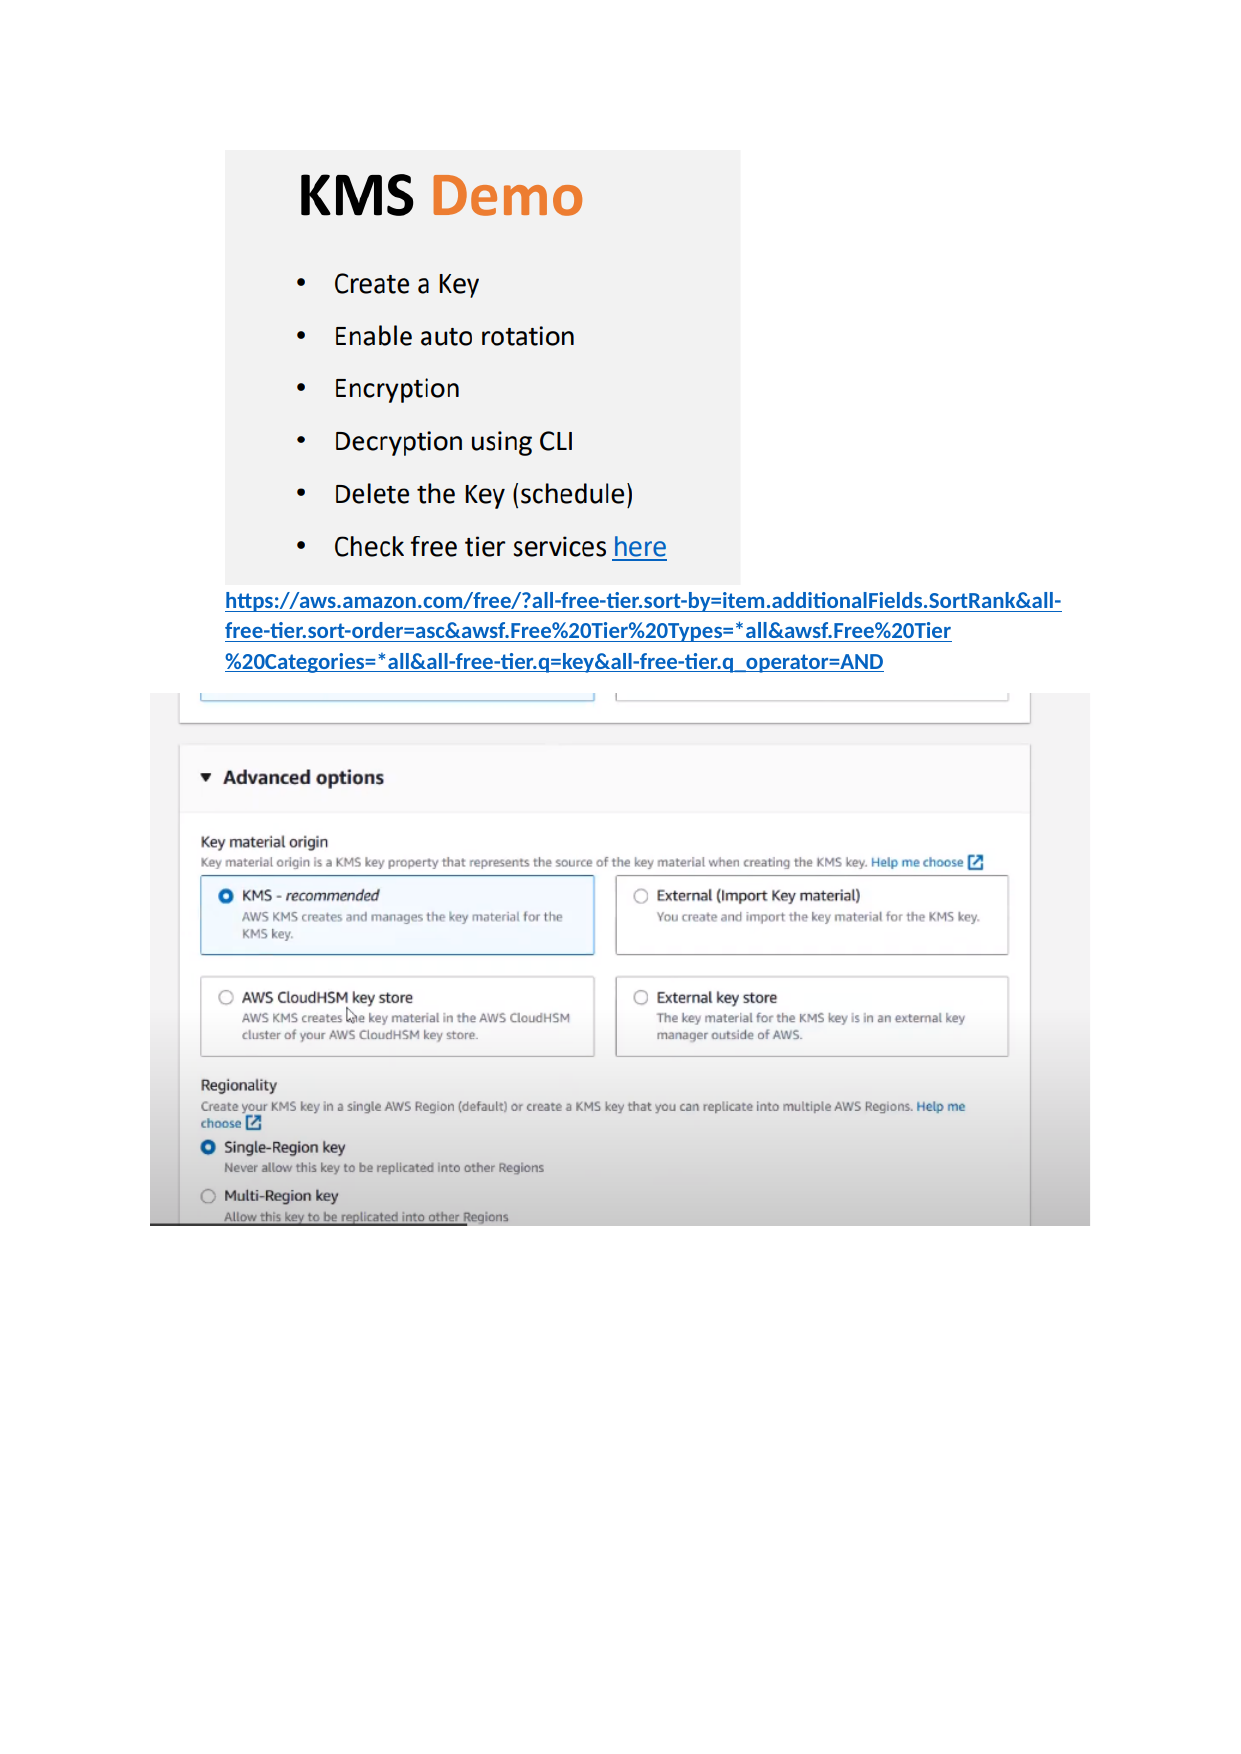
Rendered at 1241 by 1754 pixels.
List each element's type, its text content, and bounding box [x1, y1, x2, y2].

picture [225, 150, 741, 585]
picture [150, 693, 1091, 1226]
list https://aws.amazon.com/free/?all-free-tier.sort-by=item.additionalFields.SortRank&all-free-tier.sort-order=asc&awsf.Free%20Tier%20Types=*all&awsf.Free%20Tier%20Categories=*all&all-free-tier.q=key&all-free-tier.q_operator=AND [225, 586, 1090, 675]
